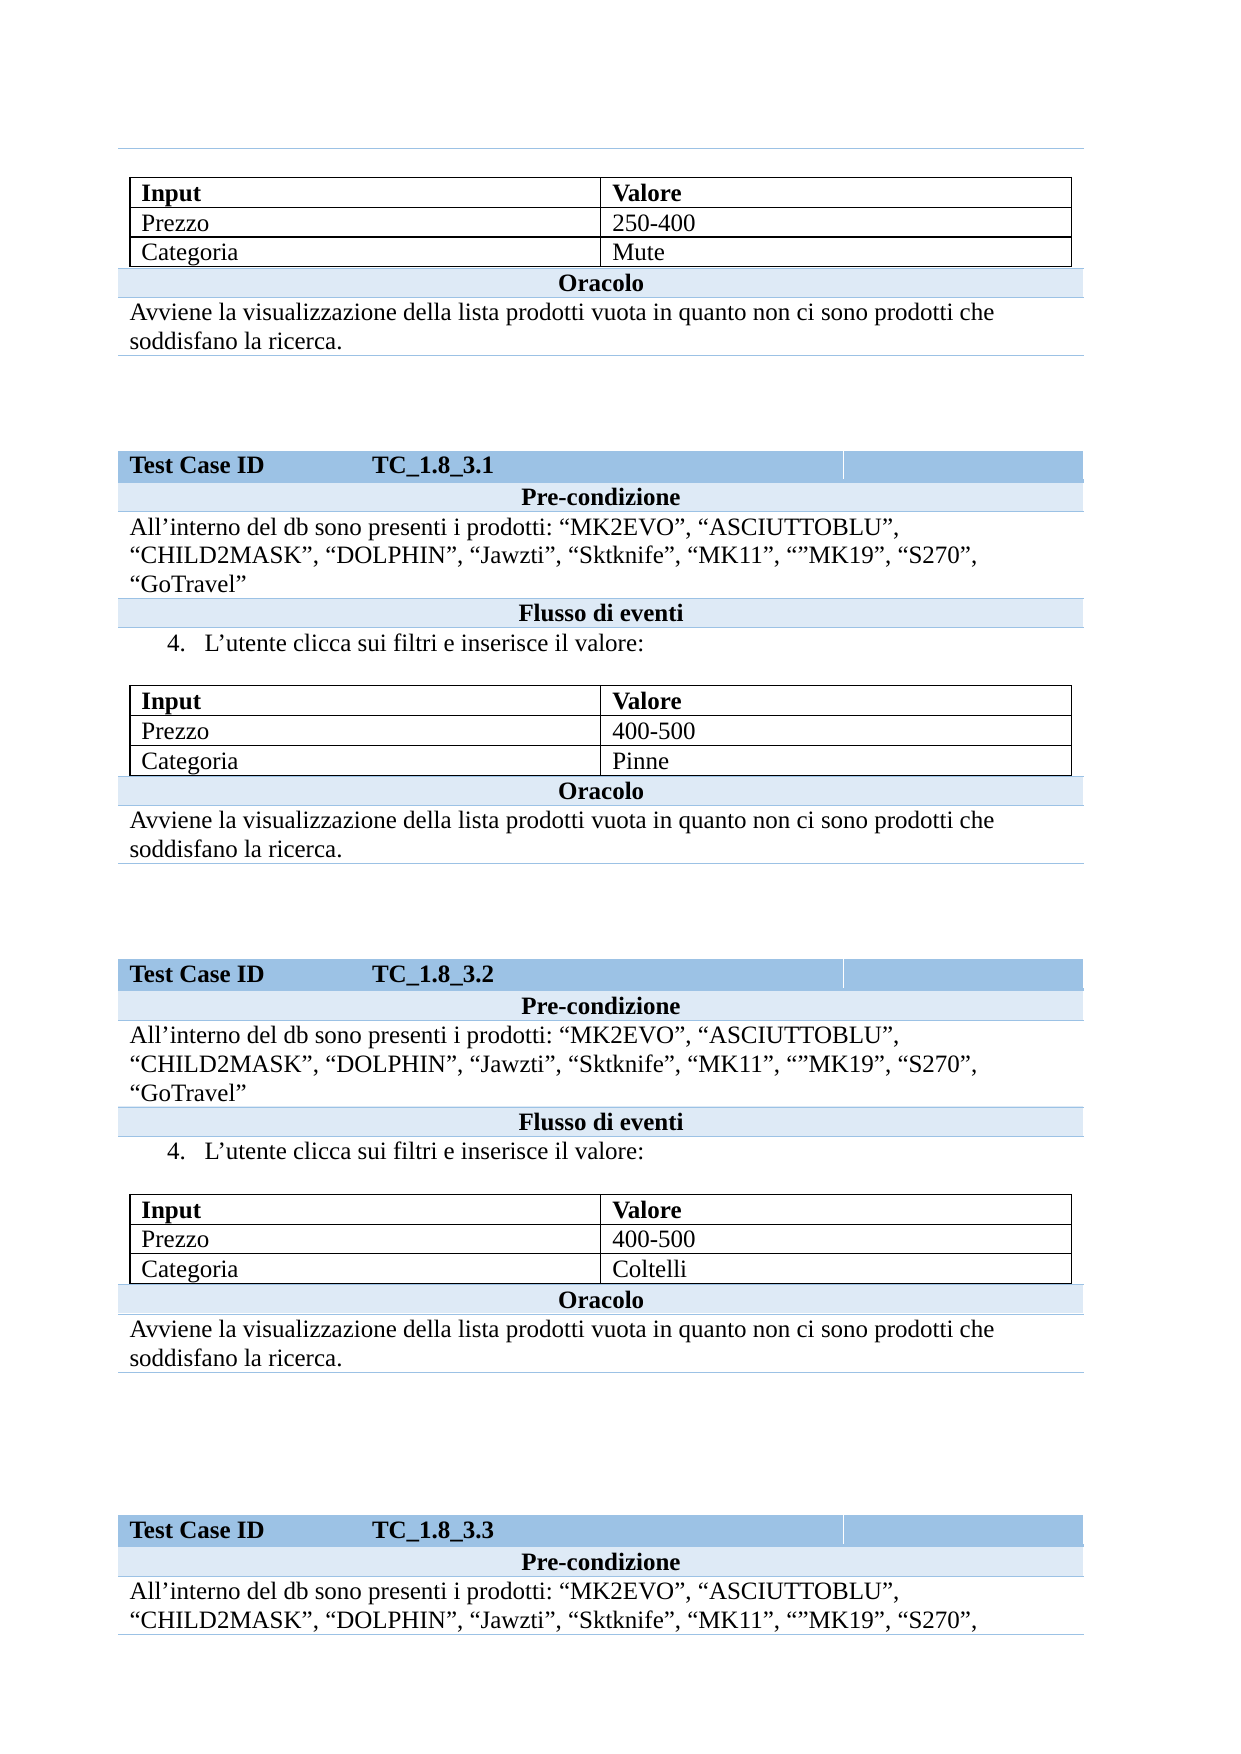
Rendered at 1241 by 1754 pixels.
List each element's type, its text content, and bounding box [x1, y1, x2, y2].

table_header TC_1.8_3.3 [361, 1515, 601, 1544]
table_header Test Case ID [118, 959, 361, 988]
table_cell Oracolo [118, 1285, 1083, 1313]
table_cell L’utente clicca sui filtri e inserisce il valore: [118, 628, 1083, 776]
table_cell Flusso di eventi [118, 599, 1083, 627]
table_header [601, 1515, 843, 1544]
table_header [601, 959, 843, 988]
table_cell Oracolo [118, 777, 1083, 805]
table_header [844, 451, 1083, 479]
table_header [601, 451, 843, 479]
table_cell Avviene la visualizzazione della lista prodotti vuota in quanto non ci sono prodotti che soddisfano la ricerca. [118, 806, 1083, 863]
table_cell Oracolo [118, 269, 1083, 297]
table_cell L’utente clicca sui filtri e inserisce il valore: [118, 149, 1083, 267]
table_cell Avviene la visualizzazione della lista prodotti vuota in quanto non ci sono prodotti che soddisfano la ricerca. [118, 298, 1083, 355]
table_cell Pre-condizione [118, 483, 1083, 511]
table_header Test Case ID [118, 451, 361, 479]
table_cell L’utente clicca sui filtri e inserisce il valore: [118, 1137, 1083, 1284]
table_cell Pre-condizione [118, 1547, 1083, 1576]
table_header Test Case ID [118, 1515, 361, 1544]
table_cell Avviene la visualizzazione della lista prodotti vuota in quanto non ci sono prodotti che soddisfano la ricerca. [118, 1315, 1083, 1372]
table_cell Flusso di eventi [118, 1108, 1083, 1136]
table_header TC_1.8_3.2 [361, 959, 601, 988]
table_header [844, 959, 1083, 988]
table_cell Pre-condizione [118, 991, 1083, 1020]
table_header TC_1.8_3.1 [361, 451, 601, 479]
table_header [844, 1515, 1083, 1544]
